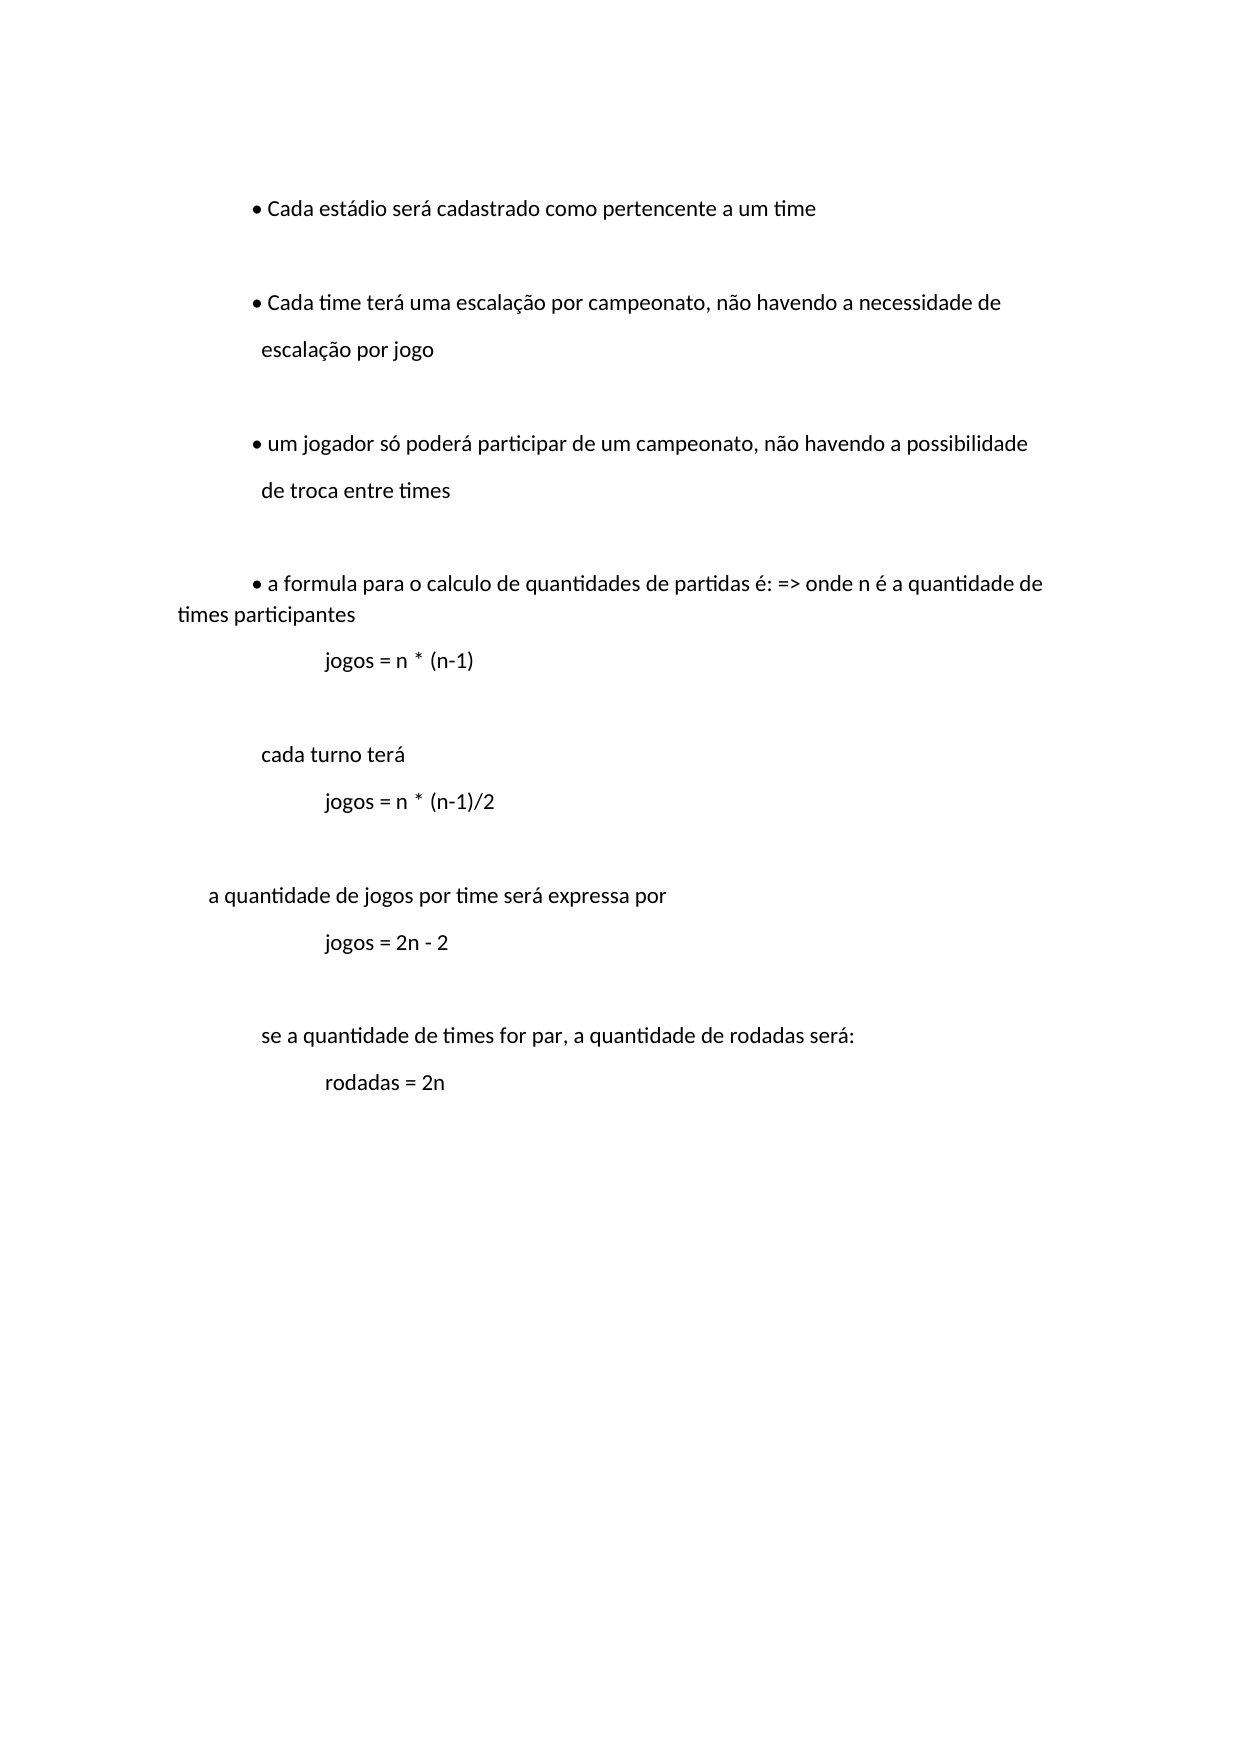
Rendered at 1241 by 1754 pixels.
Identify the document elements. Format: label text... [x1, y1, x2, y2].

text a quantidade de jogos por time será expressa por [177, 881, 1063, 909]
text • Cada estádio será cadastrado como pertencente a um time [177, 194, 1063, 222]
text jogos = n * (n-1) [177, 647, 1063, 674]
text de troca entre times [177, 476, 1063, 504]
text rodadas = 2n [177, 1068, 1063, 1096]
text escalação por jogo [177, 335, 1063, 363]
text se a quantidade de times for par, a quantidade de rodadas será: [177, 1022, 1063, 1049]
text jogos = 2n - 2 [177, 928, 1063, 956]
text jogos = n * (n-1)/2 [177, 787, 1063, 815]
text • um jogador só poderá participar de um campeonato, não havendo a possibilidade [177, 429, 1063, 457]
text • Cada time terá uma escalação por campeonato, não havendo a necessidade de [177, 288, 1063, 316]
text • a formula para o calculo de quantidades de partidas é: => onde n é a quantidade de times participantes [177, 569, 1063, 628]
text cada turno terá [177, 740, 1063, 768]
